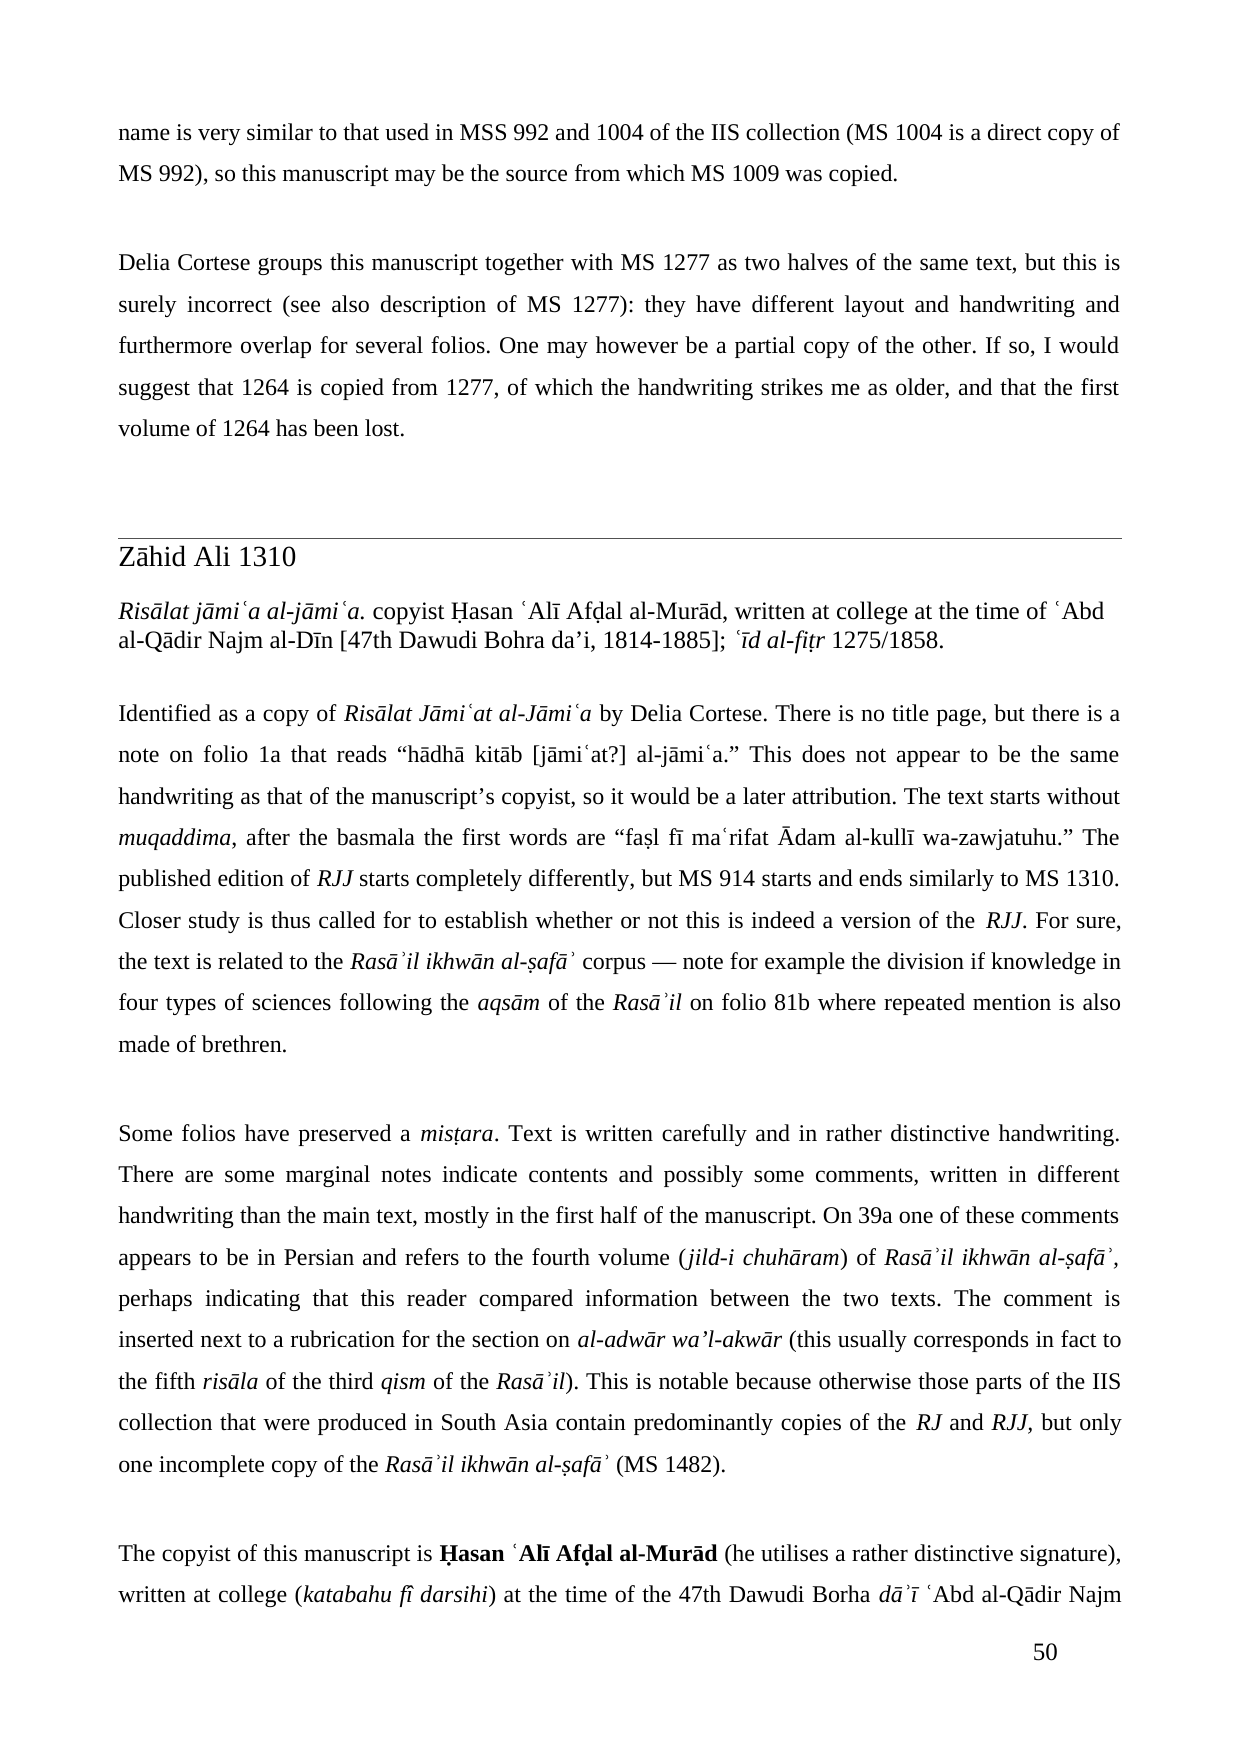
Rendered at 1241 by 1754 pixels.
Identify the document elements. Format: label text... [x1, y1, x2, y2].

text Risālat jāmiʿa al-jāmiʿa. copyist Ḥasan ʿAlī Afḍal al-Murād, written at college at the time of ʿAbd al-Qādir Najm al-Dīn [47th Dawudi Bohra da’i, 1814-1885]; ʿīd al-fiṭr 1275/1858. [118, 596, 1122, 653]
text Delia Cortese groups this manuscript together with MS 1277 as two halves of the same text, but this is surely incorrect (see also description of MS 1277): they have different layout and handwriting and furthermore overlap for several folios. One may however be a partial copy of the other. If so, I would suggest that 1264 is copied from 1277, of which the handwriting strikes me as older, and that the first volume of 1264 has been lost. [118, 248, 1122, 441]
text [118, 1538, 1122, 1607]
subtitle Zāhid Ali 1310 [118, 539, 1122, 573]
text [118, 118, 1122, 187]
text Identified as a copy of Risālat Jāmiʿat al-Jāmiʿa by Delia Cortese. There is no title page, but there is a note on folio 1a that reads “hādhā kitāb [jāmiʿat?] al-jāmiʿa.” This does not appear to be the same handwriting as that of the manuscript’s copyist, so it would be a later attribution. The text starts without muqaddima, after the basmala the first words are “faṣl fī maʿrifat Ādam al-kullī wa-zawjatuhu.” The published edition of RJJ starts completely differently, but MS 914 starts and ends similarly to MS 1310. Closer study is thus called for to establish whether or not this is indeed a version of the RJJ. For sure, the text is related to the Rasāʾil ikhwān al-ṣafāʾ corpus — note for example the division if knowledge in four types of sciences following the aqsām of the Rasāʾil on folio 81b where repeated mention is also made of brethren. [118, 699, 1122, 1057]
text Some folios have preserved a misṭara. Text is written carefully and in rather distinctive handwriting. There are some marginal notes indicate contents and possibly some comments, written in different handwriting than the main text, mostly in the first half of the manuscript. On 39a one of these comments appears to be in Persian and refers to the fourth volume (jild-i chuhāram) of Rasāʾil ikhwān al-ṣafāʾ, perhaps indicating that this reader compared information between the two texts. The comment is inserted next to a rubrication for the section on al-adwār wa’l-akwār (this usually corresponds in fact to the fifth risāla of the third qism of the Rasāʾil). This is notable because otherwise those parts of the IIS collection that were produced in South Asia contain predominantly copies of the RJ and RJJ, but only one incomplete copy of the Rasāʾil ikhwān al-ṣafāʾ (MS 1482). [118, 1119, 1122, 1477]
